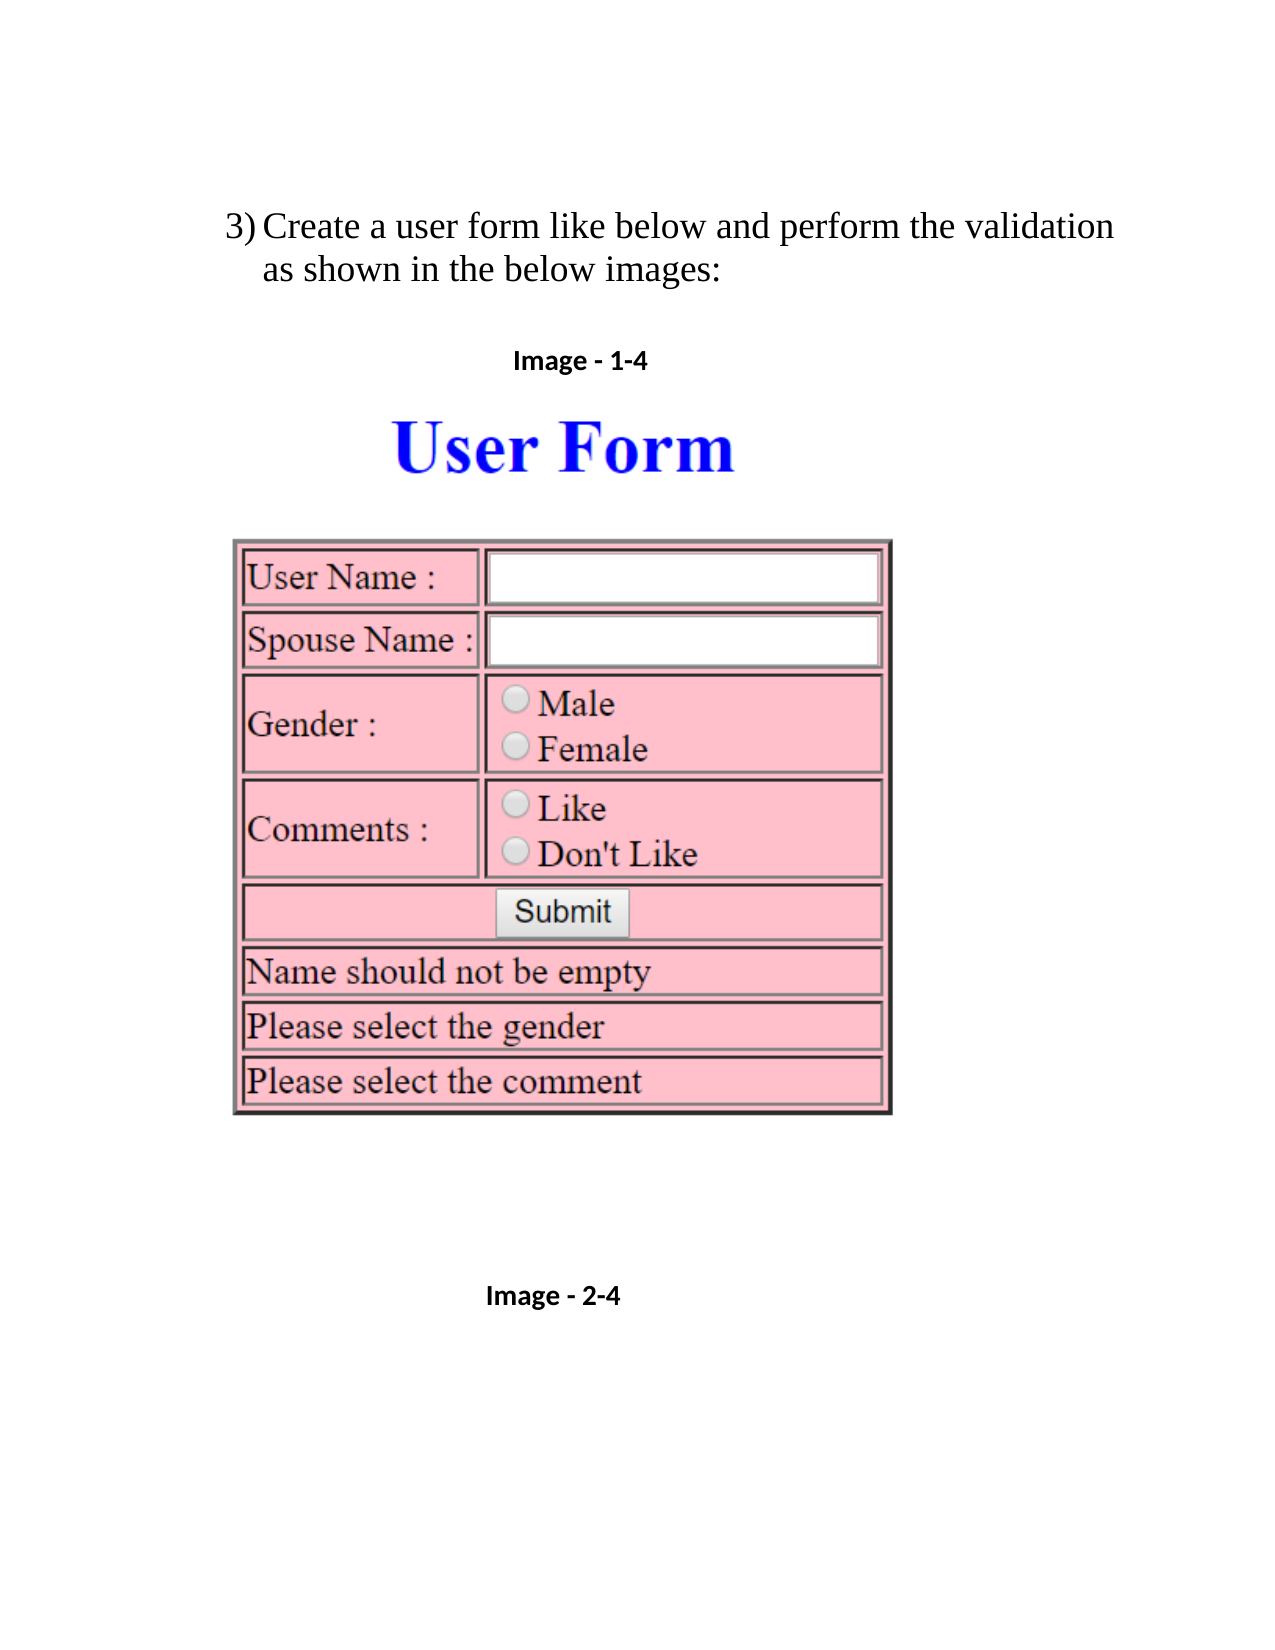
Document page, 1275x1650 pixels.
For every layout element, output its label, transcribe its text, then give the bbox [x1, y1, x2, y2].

picture [150, 404, 1025, 1200]
text Image - 2-4 [150, 1277, 1125, 1313]
list Create a user form like below and perform the validation as shown in the below images: [225, 203, 1125, 289]
text Image - 1-4 [150, 342, 1125, 378]
